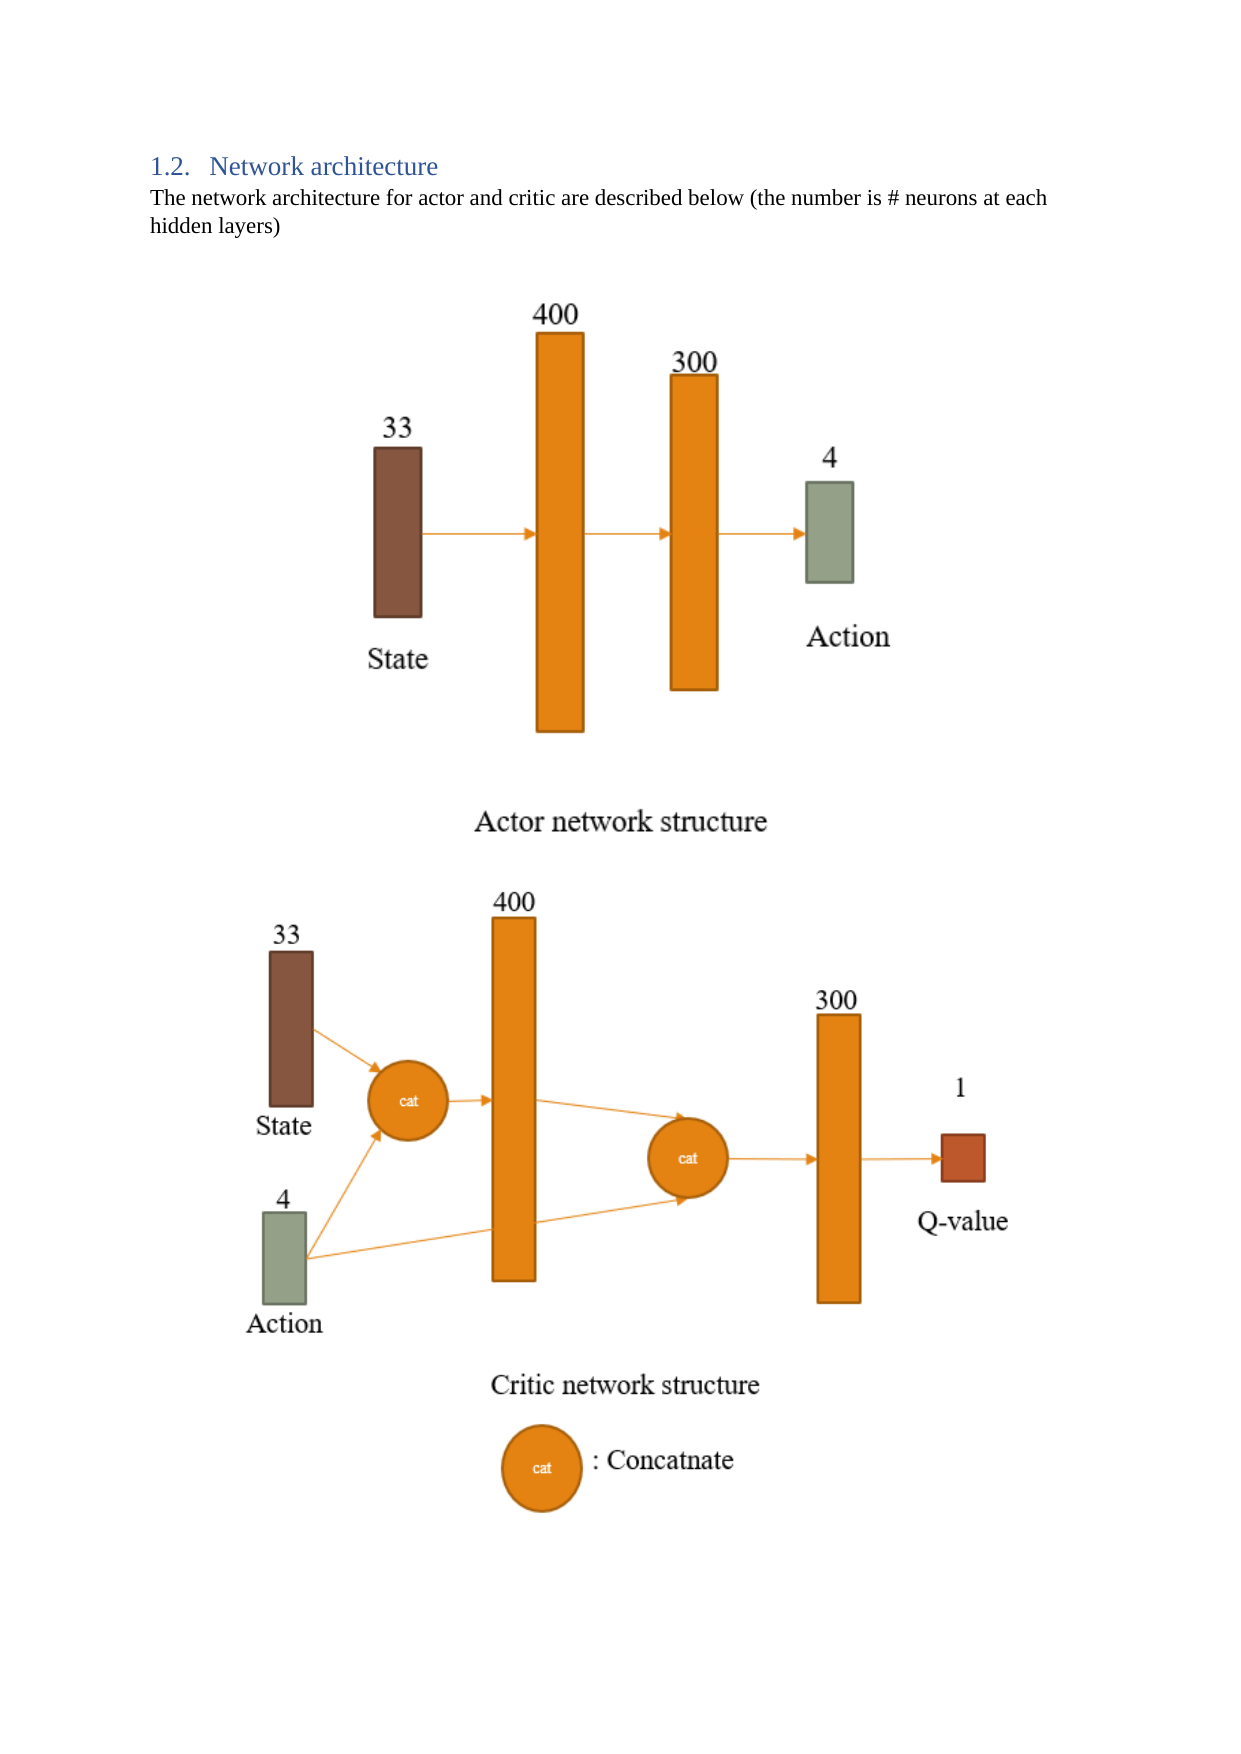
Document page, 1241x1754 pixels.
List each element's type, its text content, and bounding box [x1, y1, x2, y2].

text The network architecture for actor and critic are described below (the number is # neurons at each hidden layers) [150, 183, 1090, 238]
picture [213, 884, 1027, 1528]
subtitle Network architecture [150, 150, 1090, 181]
picture [244, 257, 996, 866]
